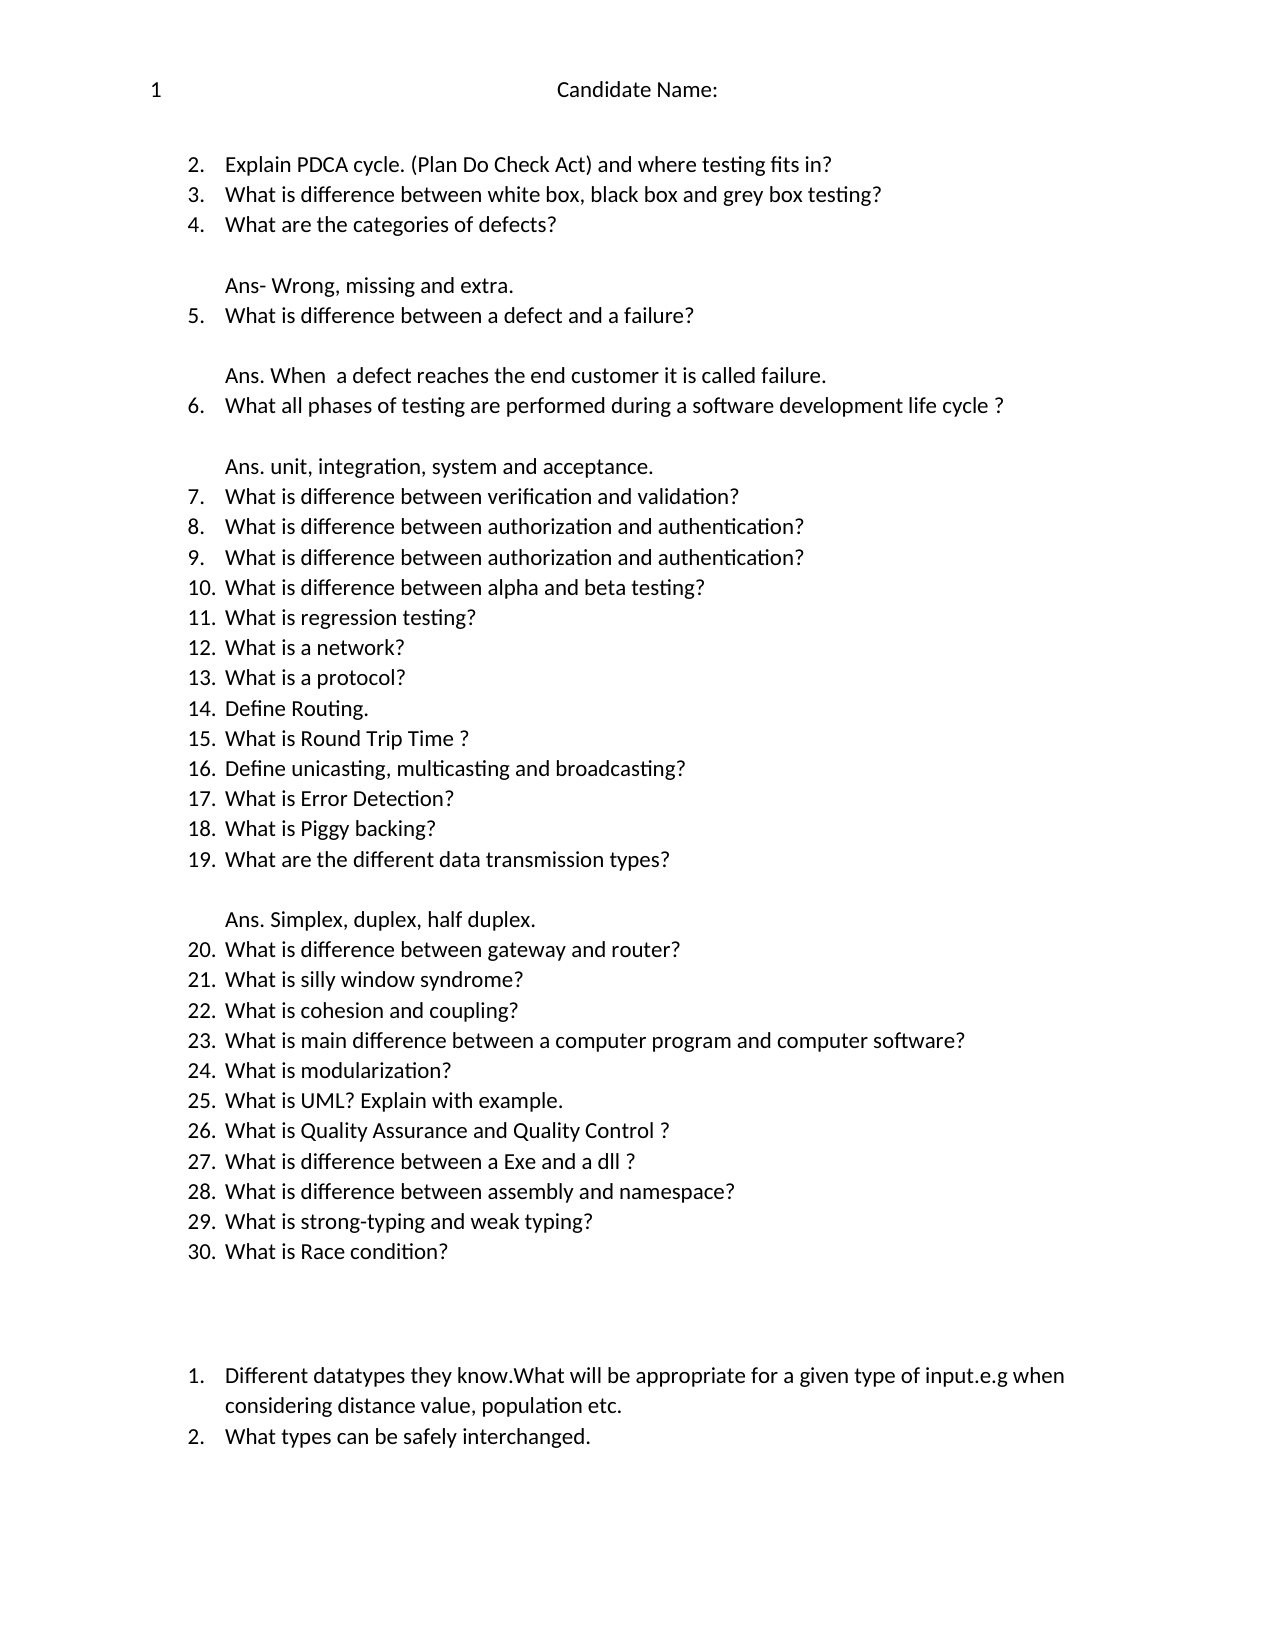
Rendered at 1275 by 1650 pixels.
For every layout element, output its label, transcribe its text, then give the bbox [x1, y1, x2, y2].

list What are the different data transmission types? Ans. Simplex, duplex, half duplex. [187, 845, 1125, 933]
list What is a network? [187, 633, 1125, 661]
list What is Piggy backing? [187, 814, 1125, 843]
list What is difference between white box, black box and grey box testing? [187, 180, 1125, 208]
list What is strong-typing and weak typing? [187, 1207, 1125, 1235]
list What is main difference between a computer program and computer software? [187, 1026, 1125, 1054]
list What is difference between a defect and a failure? Ans. When a defect reaches the end customer it is called failure. [187, 301, 1125, 389]
list What all phases of testing are performed during a software development life cycle ? Ans. unit, integration, system and acceptance. [187, 392, 1125, 480]
list What is difference between assembly and namespace? [187, 1177, 1125, 1205]
list What is Round Trip Time ? [187, 724, 1125, 752]
list What are the categories of defects? Ans- Wrong, missing and extra. [187, 210, 1125, 299]
list What types can be safely interchanged. [187, 1422, 1125, 1450]
list What is difference between authorization and authentication? [187, 543, 1125, 571]
list What is cohesion and coupling? [187, 996, 1125, 1024]
list What is modularization? [187, 1056, 1125, 1084]
list Explain PDCA cycle. (Plan Do Check Act) and where testing fits in? [187, 150, 1125, 178]
list What is difference between gateway and router? [187, 935, 1125, 963]
list What is difference between verification and validation? [187, 482, 1125, 510]
list What is silly window syndrome? [187, 966, 1125, 994]
list What is a protocol? [187, 663, 1125, 692]
list Define Routing. [187, 694, 1125, 722]
list What is regression testing? [187, 603, 1125, 631]
list What is difference between alpha and beta testing? [187, 573, 1125, 601]
list What is Error Detection? [187, 784, 1125, 812]
list Different datatypes they know.What will be appropriate for a given type of input.e.g when considering distance value, population etc. [187, 1361, 1125, 1420]
list What is difference between authorization and authentication? [187, 512, 1125, 541]
list What is difference between a Exe and a dll ? [187, 1147, 1125, 1175]
list What is Quality Assurance and Quality Control ? [187, 1117, 1125, 1145]
list Define unicasting, multicasting and broadcasting? [187, 754, 1125, 782]
list What is Race condition? [187, 1237, 1125, 1266]
list What is UML? Explain with example. [187, 1086, 1125, 1114]
